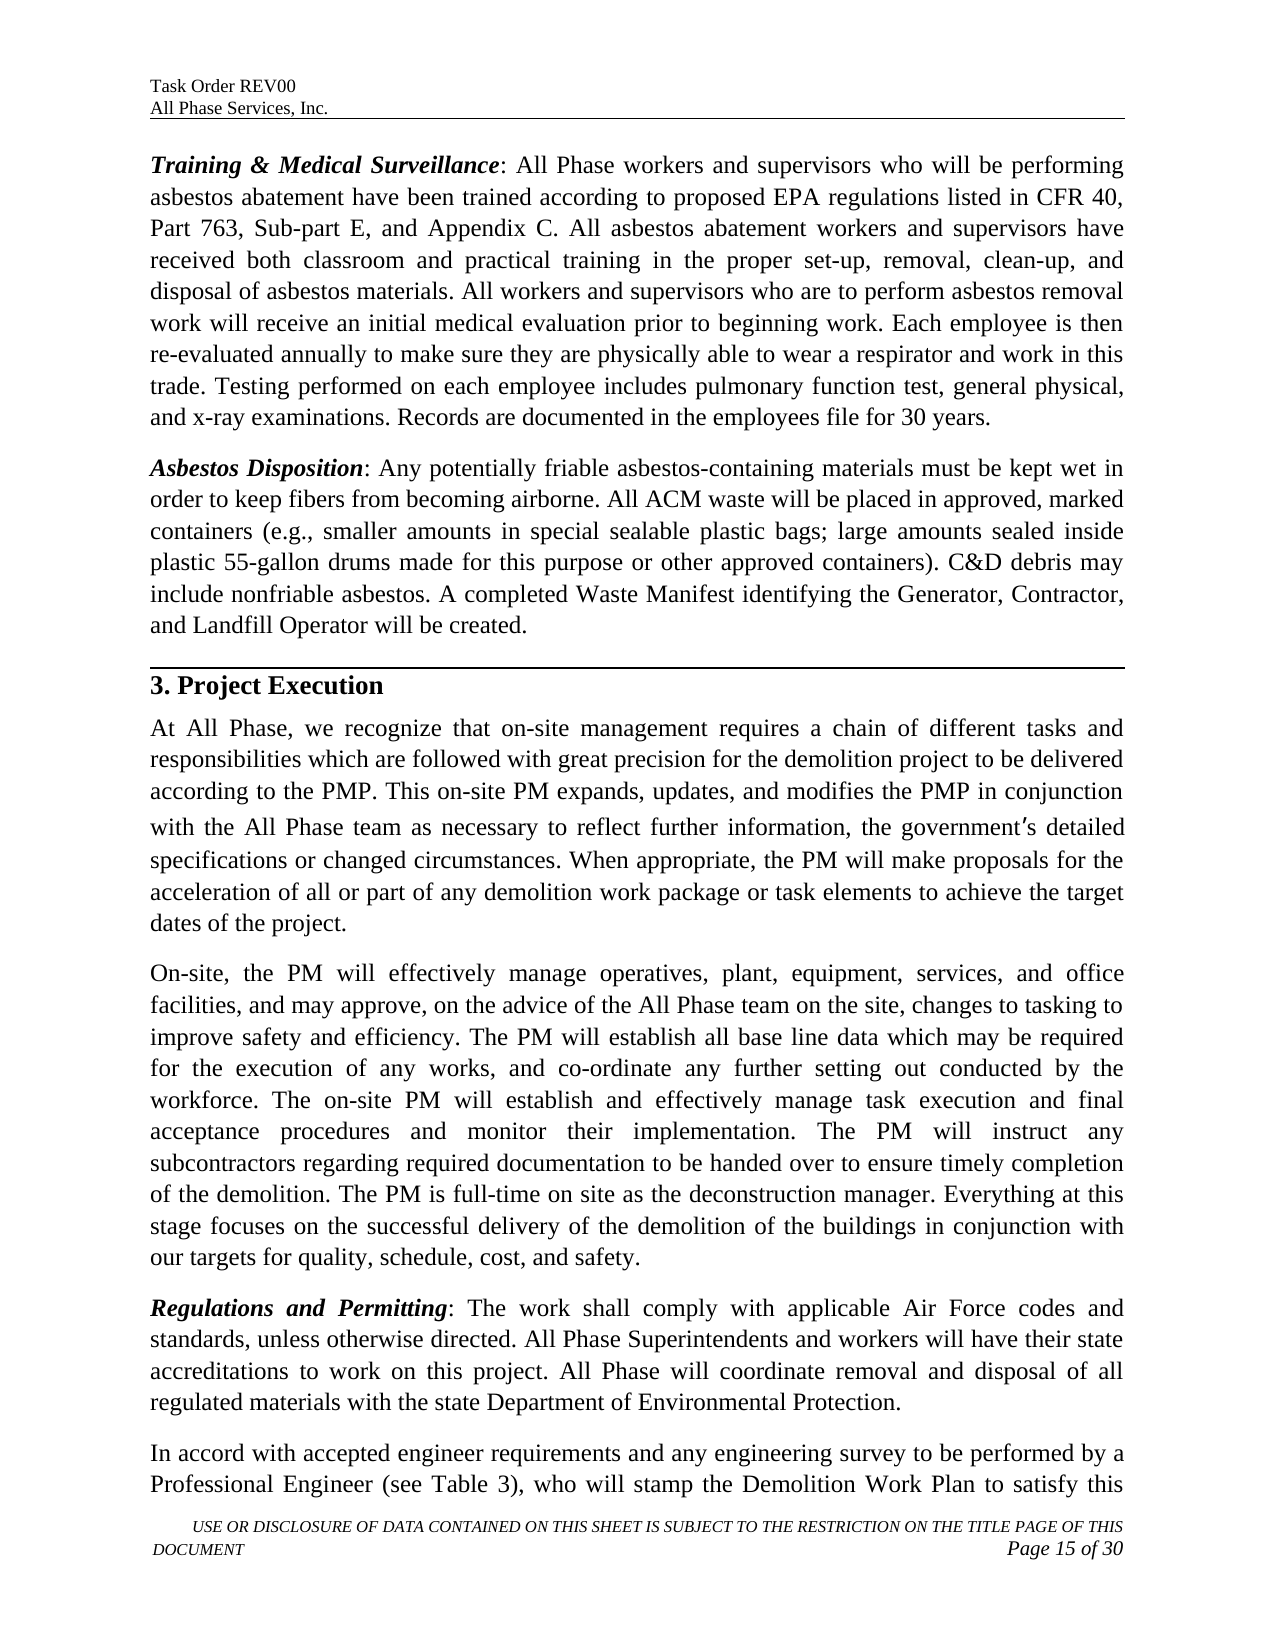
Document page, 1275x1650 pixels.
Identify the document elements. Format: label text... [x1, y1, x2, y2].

text At All Phase, we recognize that on-site management requires a chain of different tasks and responsibilities which are followed with great precision for the demolition project to be delivered according to the PMP. This on-site PM expands, updates, and modifies the PMP in conjunction with the All Phase team as necessary to reflect further information, the government’s detailed specifications or changed circumstances. When appropriate, the PM will make proposals for the acceleration of all or part of any demolition work package or task elements to achieve the target dates of the project. [150, 713, 1125, 937]
subtitle 3. Project Execution [150, 669, 1125, 700]
text Regulations and Permitting: The work shall comply with applicable Air Force codes and standards, unless otherwise directed. All Phase Superintendents and workers will have their state accreditations to work on this project. All Phase will coordinate removal and disposal of all regulated materials with the state Department of Environmental Protection. [150, 1293, 1125, 1416]
text On-site, the PM will effectively manage operatives, plant, equipment, services, and office facilities, and may approve, on the advice of the All Phase team on the site, changes to tasking to improve safety and efficiency. The PM will establish all base line data which may be required for the execution of any works, and co-ordinate any further setting out conducted by the workforce. The on-site PM will establish and effectively manage task execution and final acceptance procedures and monitor their implementation. The PM will instruct any subcontractors regarding required documentation to be handed over to ensure timely completion of the demolition. The PM is full-time on site as the deconstruction manager. Everything at this stage focuses on the successful delivery of the demolition of the buildings in conjunction with our targets for quality, schedule, cost, and safety. [150, 958, 1125, 1271]
text Asbestos Disposition: Any potentially friable asbestos-containing materials must be kept wet in order to keep fibers from becoming airborne. All ACM waste will be placed in approved, marked containers (e.g., smaller amounts in special sealable plastic bags; large amounts sealed inside plastic 55-gallon drums made for this purpose or other approved containers). C&D debris may include nonfriable asbestos. A completed Waste Manifest identifying the Generator, Contractor, and Landfill Operator will be created. [150, 453, 1125, 639]
text Training & Medical Surveillance: All Phase workers and supervisors who will be performing asbestos abatement have been trained according to proposed EPA regulations listed in CFR 40, Part 763, Sub-part E, and Appendix C. All asbestos abatement workers and supervisors have received both classroom and practical training in the proper set-up, removal, clean-up, and disposal of asbestos materials. All workers and supervisors who are to perform asbestos removal work will receive an initial medical evaluation prior to beginning work. Each employee is then re-evaluated annually to make sure they are physically able to wear a respirator and work in this trade. Testing performed on each employee includes pulmonary function test, general physical, and x-ray examinations. Records are documented in the employees file for 30 years. [150, 150, 1125, 431]
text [150, 1438, 1125, 1498]
